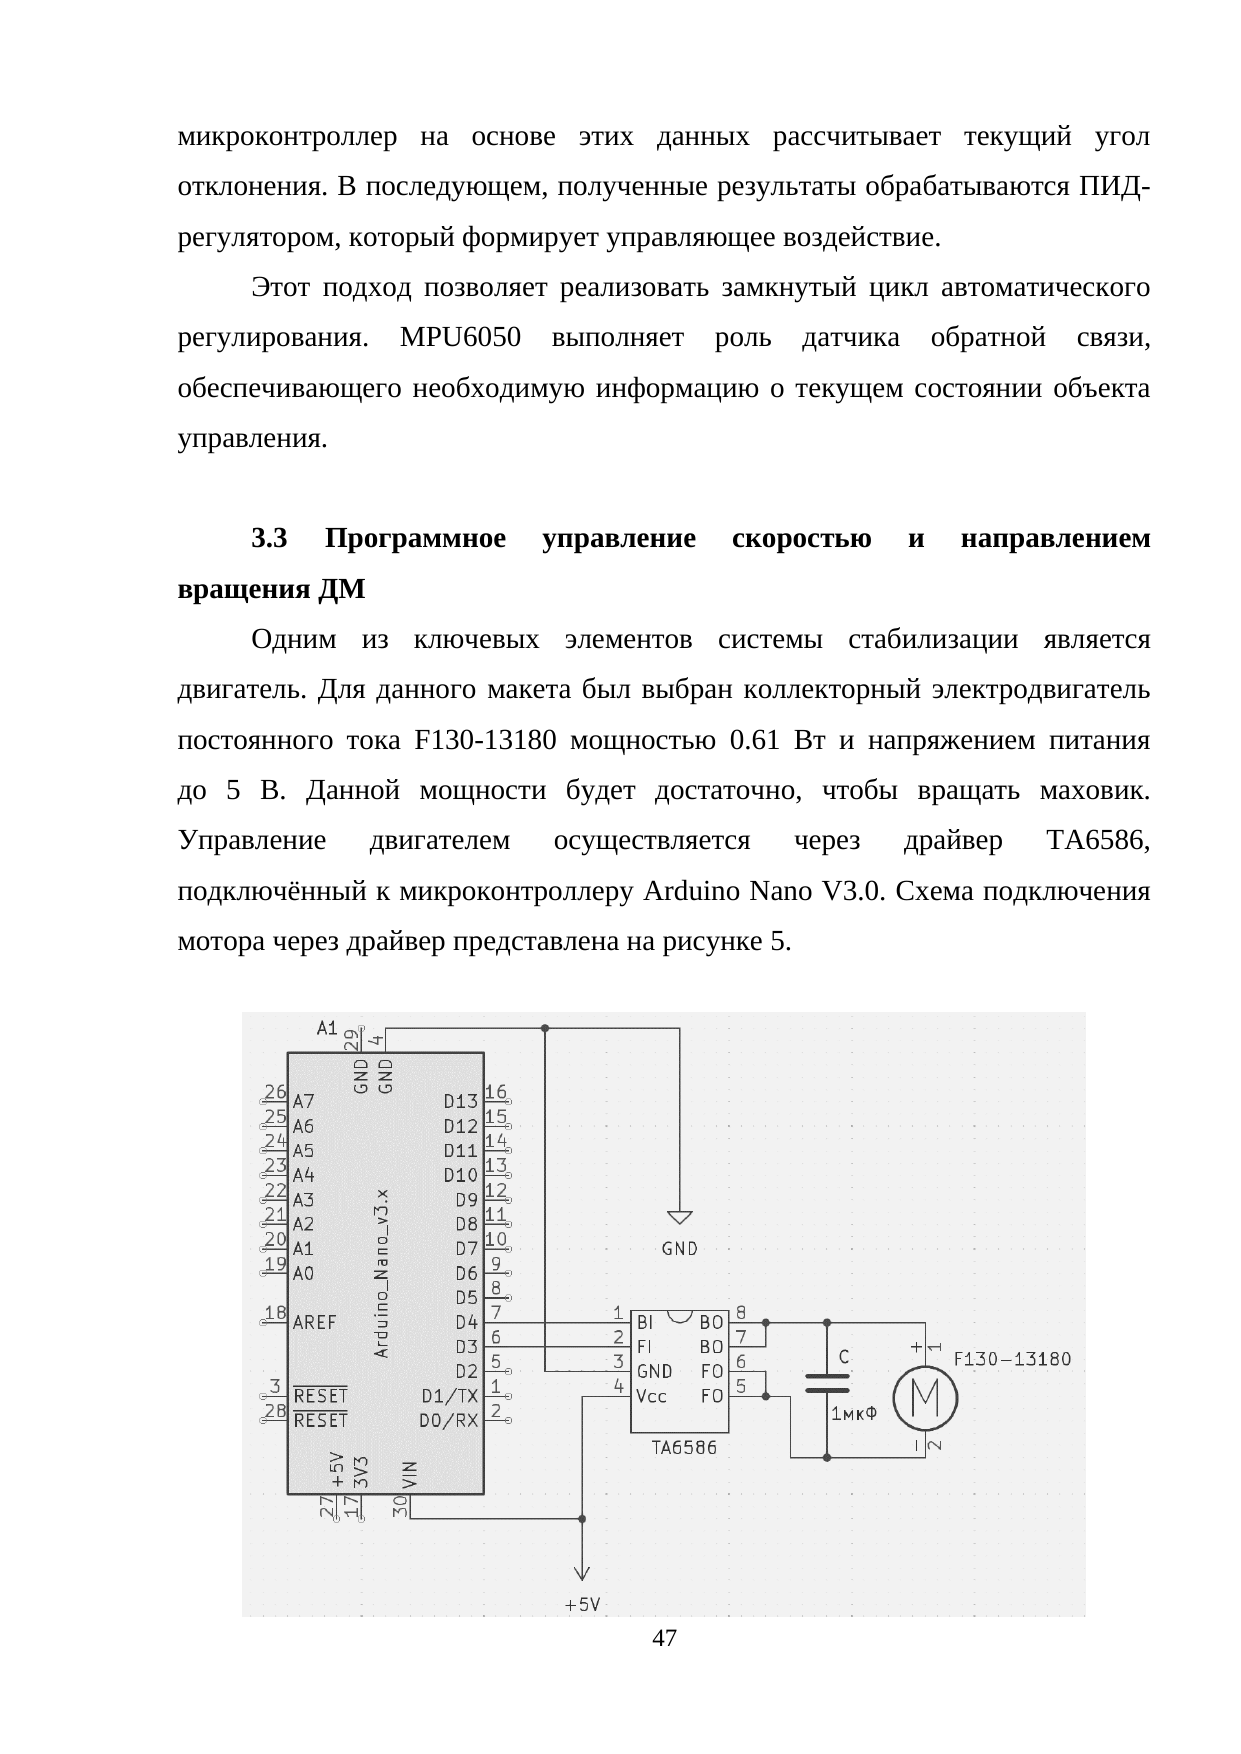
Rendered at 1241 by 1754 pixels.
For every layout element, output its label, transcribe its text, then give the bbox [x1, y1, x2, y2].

text Одним из ключевых элементов системы стабилизации является двигатель. Для данного макета был выбран коллекторный электродвигатель постоянного тока F130-13180 мощностью 0.61 Вт и напряжением питания до 5 В. Данной мощности будет достаточно, чтобы вращать маховик. Управление двигателем осуществляется через драйвер TA6586, подключённый к микроконтроллеру Arduino Nano V3.0. Схема подключения мотора через драйвер представлена на рисунке 5. [177, 621, 1152, 957]
picture [242, 1012, 1086, 1617]
text Этот подход позволяет реализовать замкнутый цикл автоматического регулирования. MPU6050 выполняет роль датчика обратной связи, обеспечивающего необходимую информацию о текущем состоянии объекта управления. [177, 269, 1152, 453]
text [177, 118, 1152, 252]
text Программное управление скоростью и направлением вращения ДМ [177, 521, 1152, 604]
